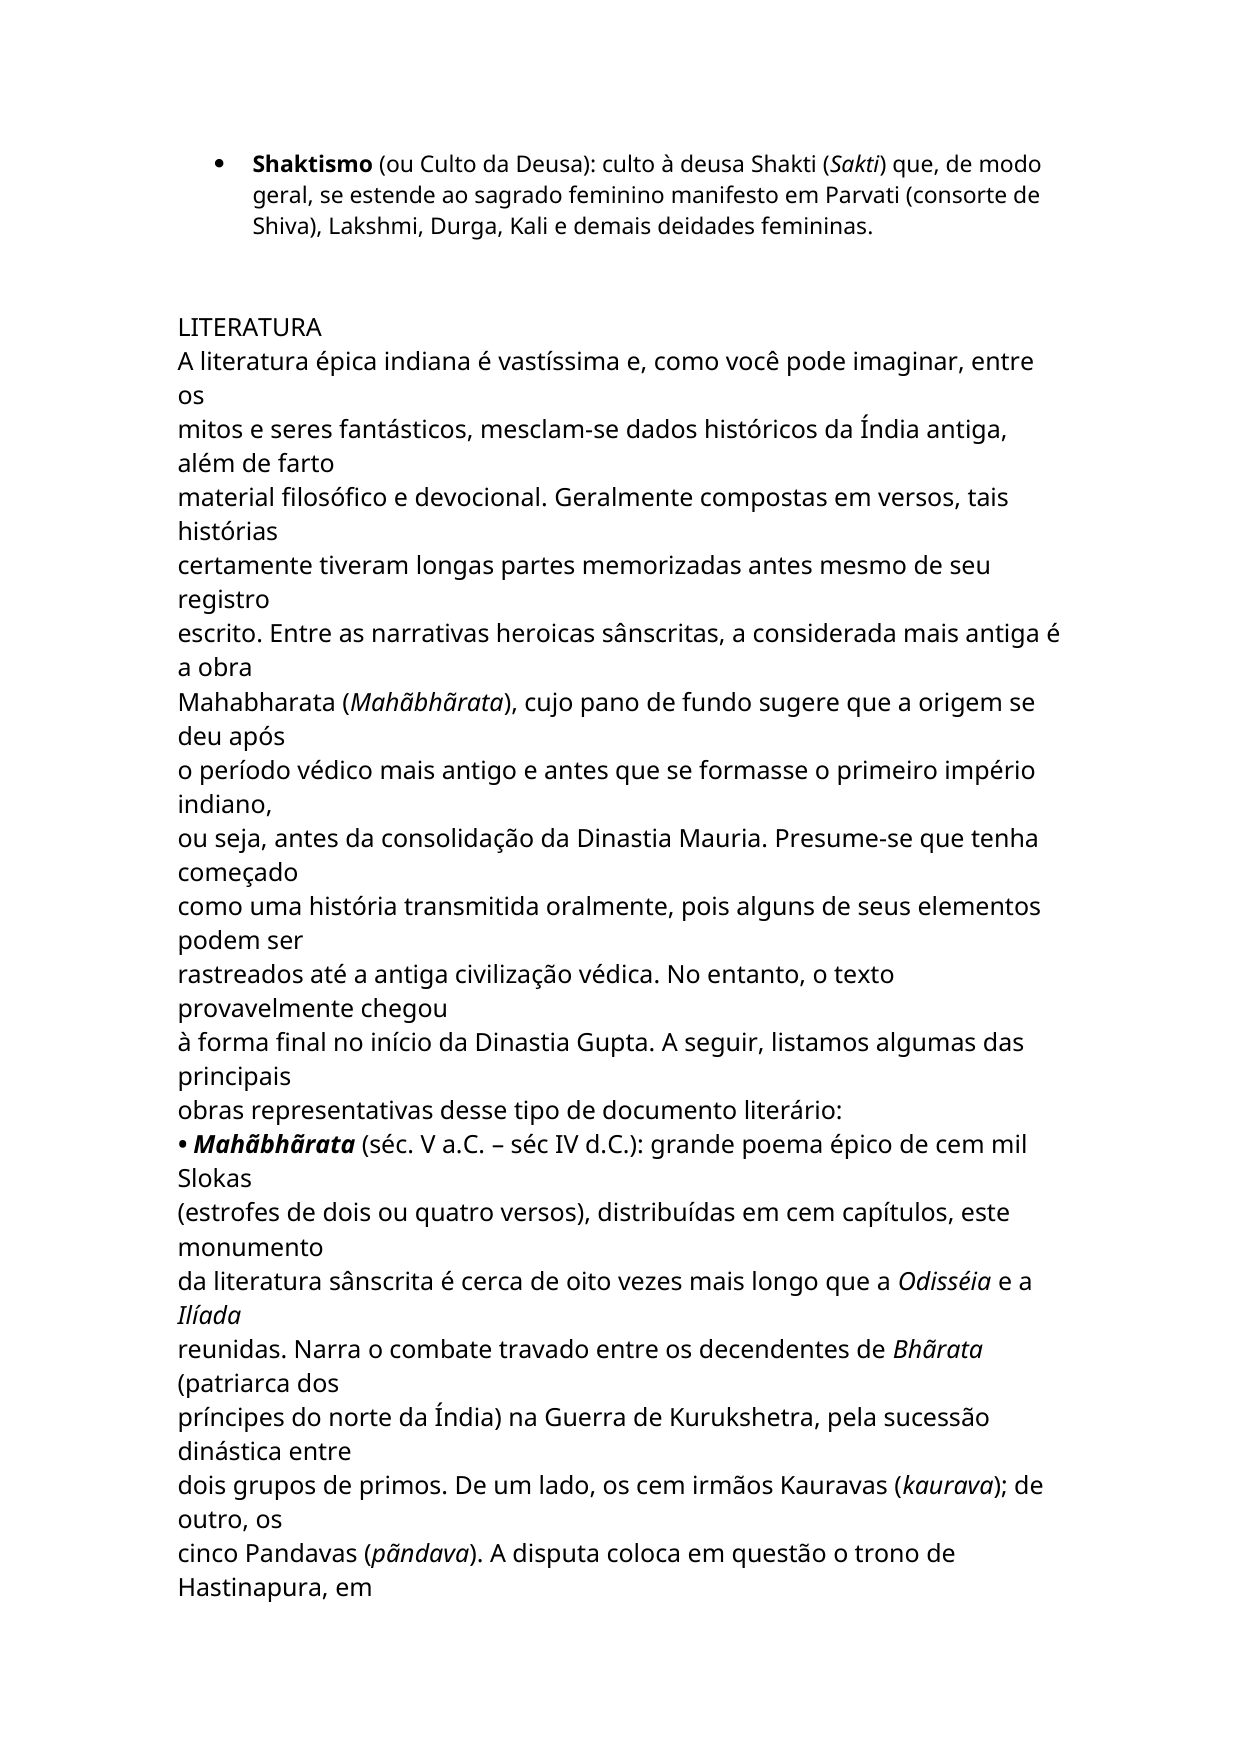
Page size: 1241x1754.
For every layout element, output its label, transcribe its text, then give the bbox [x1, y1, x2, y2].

text o período védico mais antigo e antes que se formasse o primeiro império indiano, [177, 752, 1063, 820]
text (estrofes de dois ou quatro versos), distribuídas em cem capítulos, este monumento [177, 1195, 1063, 1263]
text dois grupos de primos. De um lado, os cem irmãos Kauravas (kaurava); de outro, os [177, 1468, 1063, 1536]
text reunidas. Narra o combate travado entre os decendentes de Bhãrata (patriarca dos [177, 1331, 1063, 1399]
text • Mahãbhãrata (séc. V a.C. – séc IV d.C.): grande poema épico de cem mil Slokas [177, 1127, 1063, 1195]
list Shaktismo (ou Culto da Deusa): culto à deusa Shakti (Sakti) que, de modo geral, se estende ao sagrado feminino manifesto em Parvati (consorte de Shiva), Lakshmi, Durga, Kali e demais deidades femininas. [215, 148, 1063, 241]
text A literatura épica indiana é vastíssima e, como você pode imaginar, entre os [177, 343, 1063, 412]
text escrito. Entre as narrativas heroicas sânscritas, a considerada mais antiga é a obra [177, 616, 1063, 684]
text material filosófico e devocional. Geralmente compostas em versos, tais histórias [177, 480, 1063, 548]
text LITERATURA [177, 309, 1063, 343]
text cinco Pandavas (pãndava). A disputa coloca em questão o trono de Hastinapura, em [177, 1536, 1063, 1604]
text da literatura sânscrita é cerca de oito vezes mais longo que a Odisséia e a Ilíada [177, 1263, 1063, 1331]
text príncipes do norte da Índia) na Guerra de Kurukshetra, pela sucessão dinástica entre [177, 1399, 1063, 1468]
text certamente tiveram longas partes memorizadas antes mesmo de seu registro [177, 548, 1063, 616]
text mitos e seres fantásticos, mesclam-se dados históricos da Índia antiga, além de farto [177, 412, 1063, 480]
text obras representativas desse tipo de documento literário: [177, 1093, 1063, 1127]
text rastreados até a antiga civilização védica. No entanto, o texto provavelmente chegou [177, 957, 1063, 1025]
text Mahabharata (Mahãbhãrata), cujo pano de fundo sugere que a origem se deu após [177, 684, 1063, 752]
text como uma história transmitida oralmente, pois alguns de seus elementos podem ser [177, 888, 1063, 957]
text ou seja, antes da consolidação da Dinastia Mauria. Presume-se que tenha começado [177, 820, 1063, 888]
text à forma final no início da Dinastia Gupta. A seguir, listamos algumas das principais [177, 1025, 1063, 1093]
